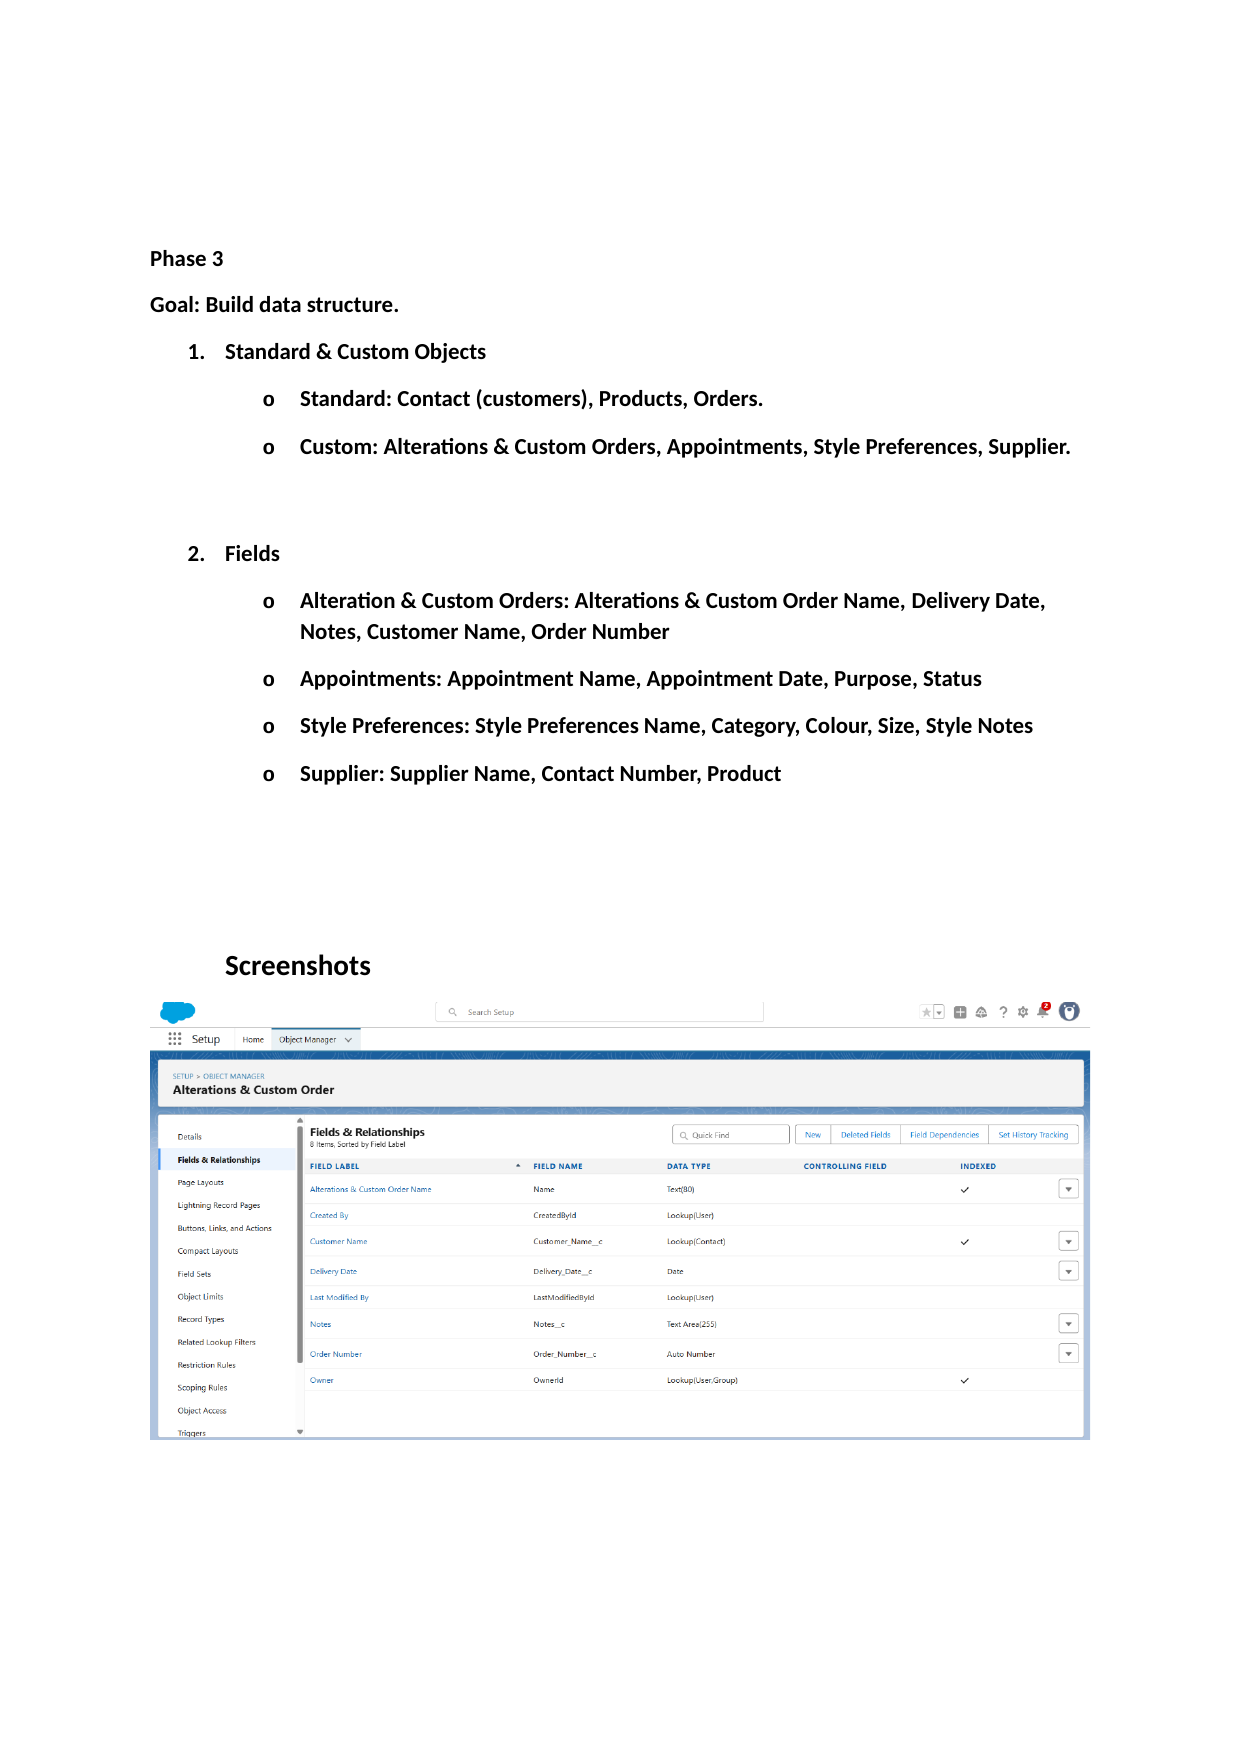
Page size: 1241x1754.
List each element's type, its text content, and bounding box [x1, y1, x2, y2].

list Standard & Custom Objects [187, 337, 1090, 366]
list Style Preferences: Style Preferences Name, Category, Colour, Size, Style Notes [262, 711, 1090, 740]
list Standard: Contact (customers), Products, Orders. [262, 384, 1090, 413]
list Custom: Alterations & Custom Orders, Appointments, Style Preferences, Supplier. [262, 432, 1090, 521]
list Appointments: Appointment Name, Appointment Date, Purpose, Status [262, 664, 1090, 693]
list Fields [187, 539, 1090, 568]
text Phase 3 [150, 244, 1090, 272]
list Alteration & Custom Orders: Alterations & Custom Order Name, Delivery Date, Notes, Customer Name, Order Number [262, 586, 1090, 645]
list Supplier: Supplier Name, Contact Number, Product [262, 759, 1090, 787]
picture [150, 1002, 1091, 1440]
text Screenshots [225, 947, 1090, 982]
text Goal: Build data structure. [150, 291, 1090, 319]
